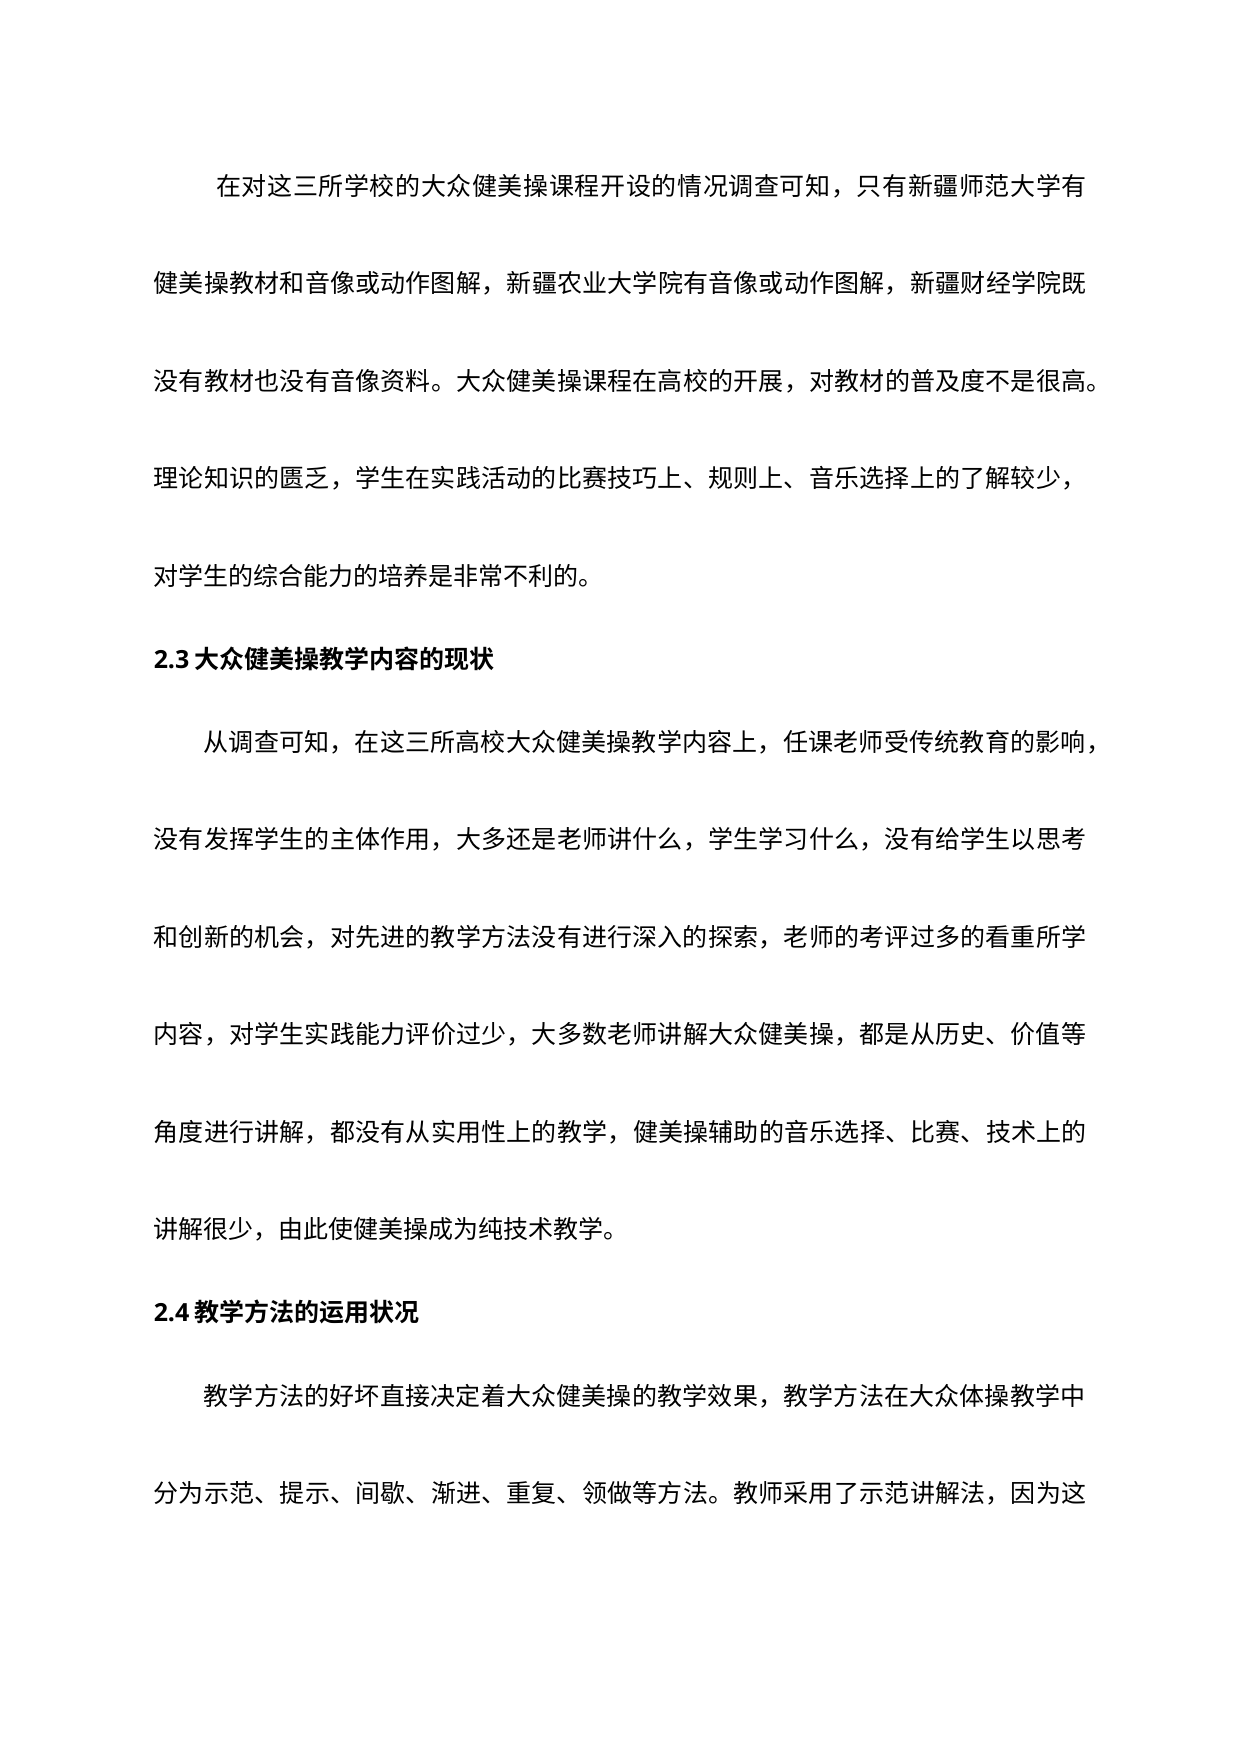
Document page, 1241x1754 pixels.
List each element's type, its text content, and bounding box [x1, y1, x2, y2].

text 2.3大众健美操教学内容的现状 [153, 625, 1087, 690]
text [153, 1362, 1087, 1524]
text 在对这三所学校的大众健美操课程开设的情况调查可知，只有新疆师范大学有健美操教材和音像或动作图解，新疆农业大学院有音像或动作图解，新疆财经学院既没有教材也没有音像资料。大众健美操课程在高校的开展，对教材的普及度不是很高。理论知识的匮乏，学生在实践活动的比赛技巧上、规则上、音乐选择上的了解较少，对学生的综合能力的培养是非常不利的。 [153, 152, 1087, 607]
text 从调查可知，在这三所高校大众健美操教学内容上，任课老师受传统教育的影响，没有发挥学生的主体作用，大多还是老师讲什么，学生学习什么，没有给学生以思考和创新的机会，对先进的教学方法没有进行深入的探索，老师的考评过多的看重所学内容，对学生实践能力评价过少，大多数老师讲解大众健美操，都是从历史、价值等角度进行讲解，都没有从实用性上的教学，健美操辅助的音乐选择、比赛、技术上的讲解很少，由此使健美操成为纯技术教学。 [153, 708, 1087, 1260]
text 2.4教学方法的运用状况 [153, 1278, 1087, 1343]
